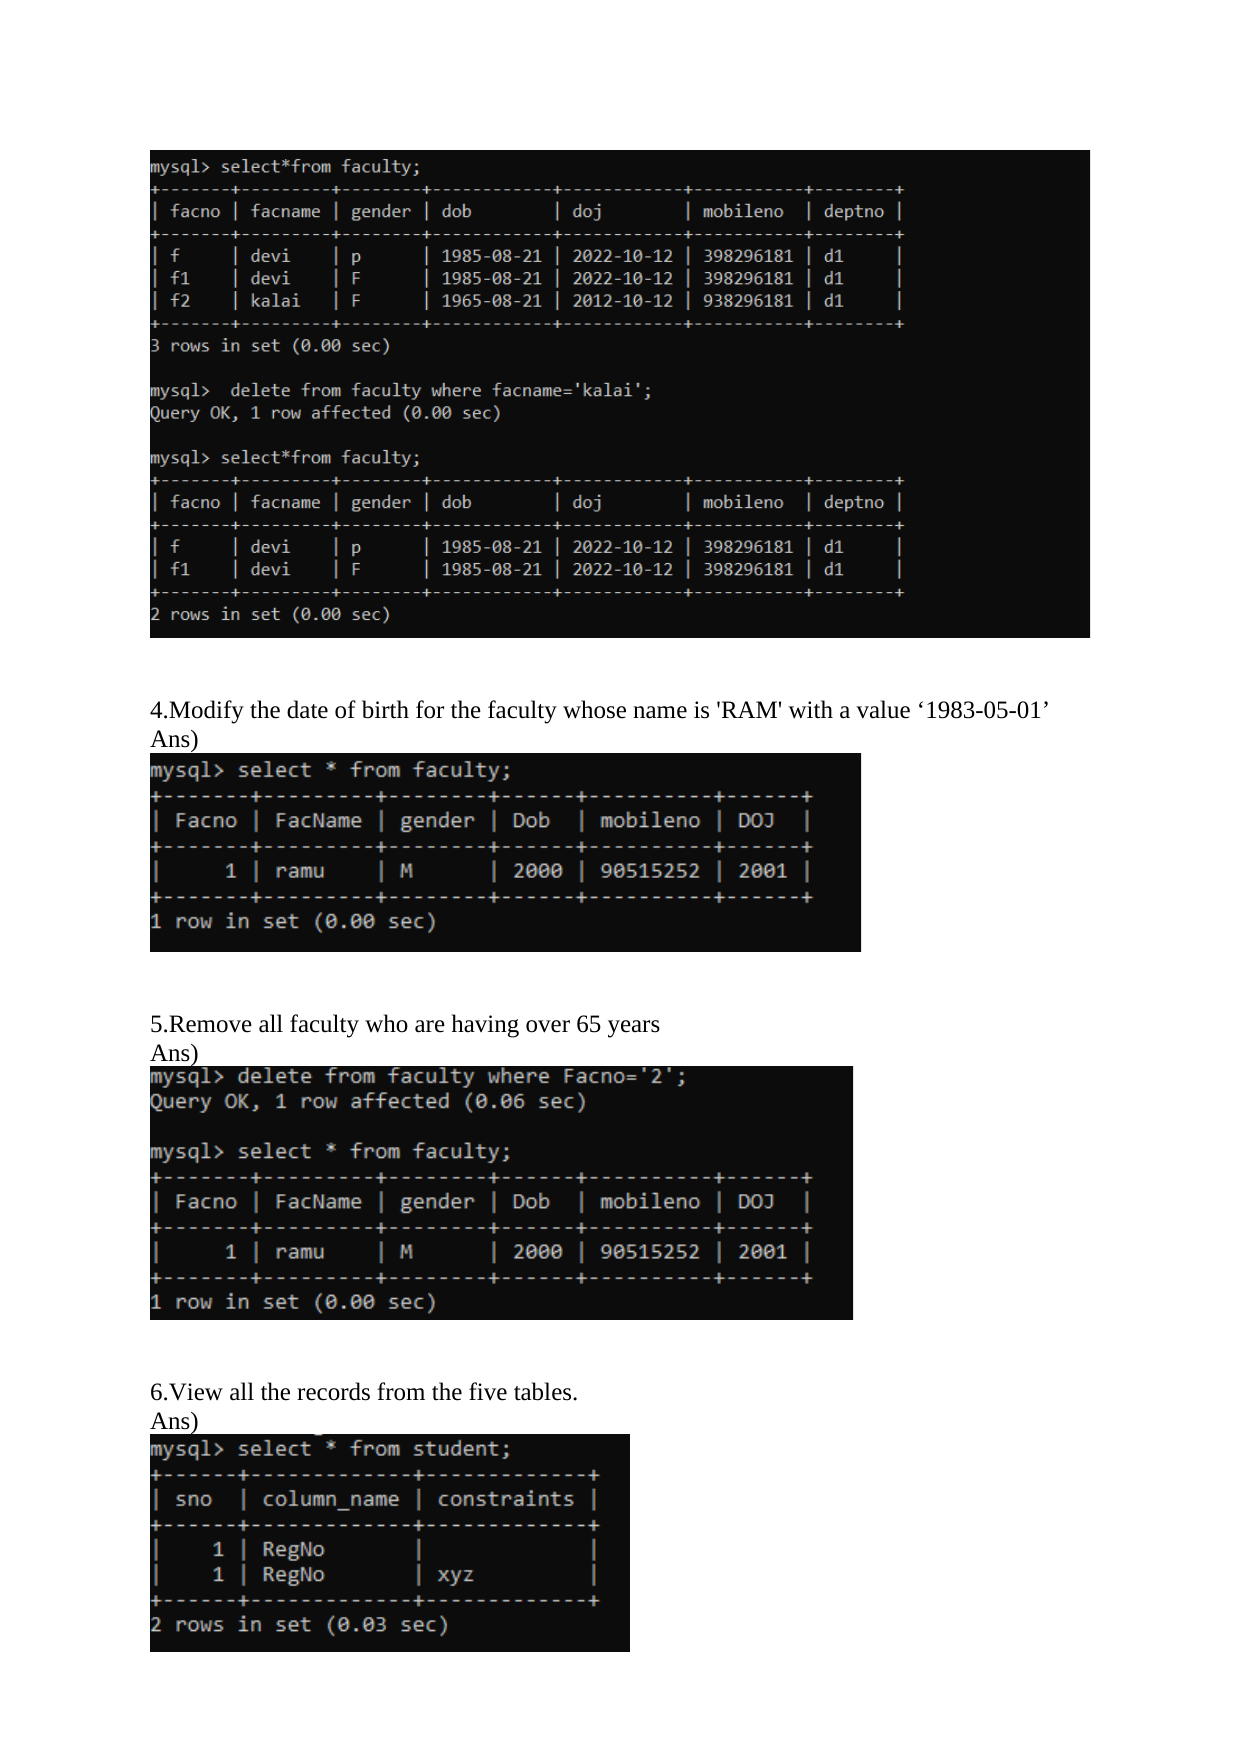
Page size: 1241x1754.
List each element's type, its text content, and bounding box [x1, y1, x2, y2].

text Ans) [150, 724, 1090, 753]
text 5.Remove all faculty who are having over 65 years [150, 1009, 1090, 1038]
text Ans) [150, 1406, 1090, 1434]
picture [150, 1434, 630, 1652]
picture [150, 1066, 854, 1320]
picture [150, 150, 1091, 638]
text 4.Modify the date of birth for the faculty whose name is 'RAM' with a value ‘1983-05-01’ [150, 696, 1090, 724]
text Ans) [150, 1038, 1090, 1066]
picture [150, 753, 862, 952]
text 6.View all the records from the five tables. [150, 1377, 1090, 1406]
